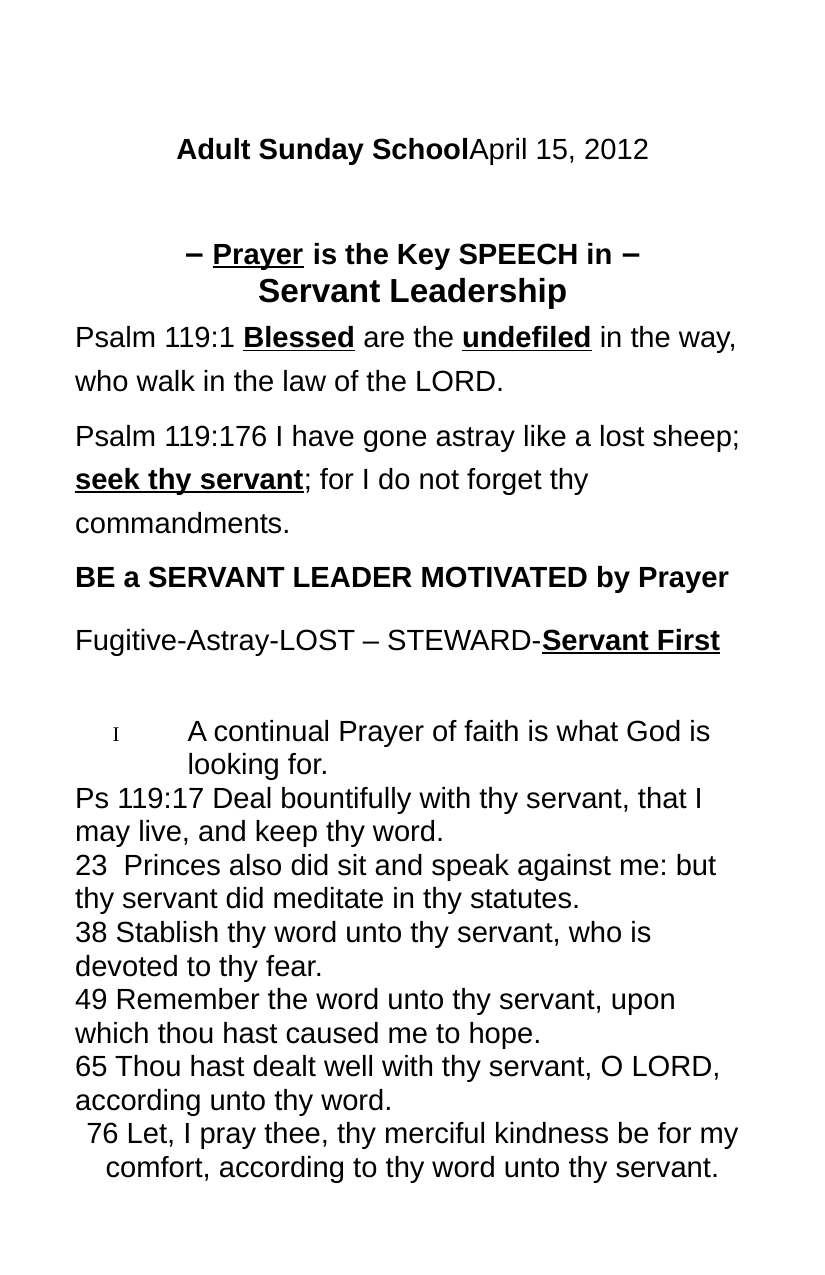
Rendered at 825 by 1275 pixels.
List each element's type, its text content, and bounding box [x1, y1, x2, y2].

subtitle 65 Thou hast dealt well with thy servant, O LORD, according unto thy word. [75, 1049, 750, 1116]
text Servant Leadership [75, 272, 750, 310]
subtitle 49 Remember the word unto thy servant, upon which thou hast caused me to hope. [75, 982, 750, 1049]
subtitle 76 Let, I pray thee, thy merciful kindness be for my comfort, according to thy word unto thy servant. [75, 1116, 750, 1183]
subtitle Adult Sunday SchoolApril 15, 2012 [75, 132, 750, 166]
list A continual Prayer of faith is what God is looking for. [112, 714, 750, 781]
subtitle 23 Princes also did sit and speak against me: but thy servant did meditate in thy statutes. [75, 848, 750, 915]
text Fugitive-Astray-LOST – STEWARD-Servant First [75, 623, 750, 656]
text – Prayer is the Key SPEECH in – [75, 233, 750, 272]
subtitle 38 Stablish thy word unto thy servant, who is devoted to thy fear. [75, 915, 750, 982]
text Psalm 119:176 I have gone astray like a lost sheep; seek thy servant; for I do not forget thy commandments. [75, 418, 750, 540]
text BE a SERVANT LEADER MOTIVATED by Prayer [75, 561, 750, 594]
subtitle Ps 119:17 Deal bountifully with thy servant, that I may live, and keep thy word. [75, 781, 750, 848]
text Psalm 119:1 Blessed are the undefiled in the way, who walk in the law of the LORD. [75, 320, 750, 398]
